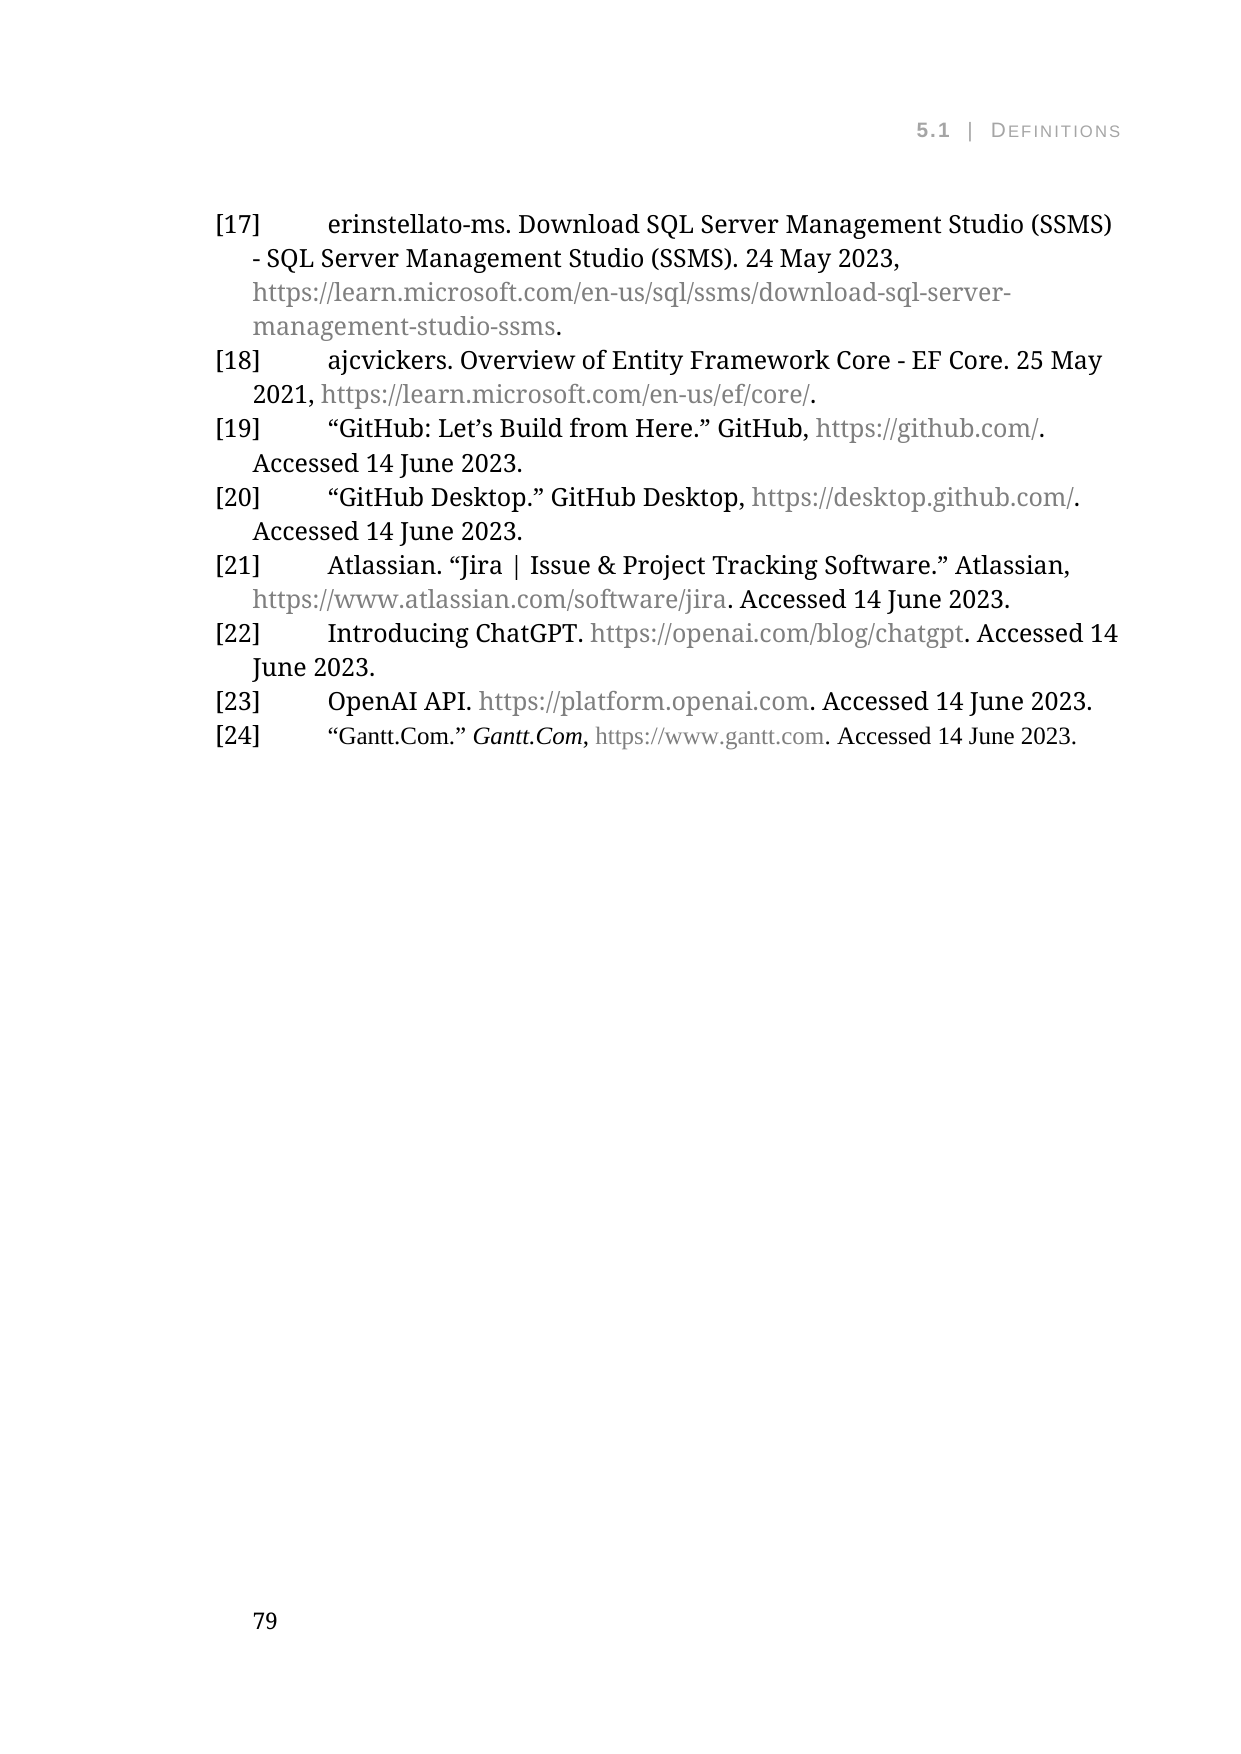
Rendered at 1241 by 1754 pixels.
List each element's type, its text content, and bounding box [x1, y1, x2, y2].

text OpenAI API. https://platform.openai.com. Accessed 14 June 2023. [215, 684, 1122, 718]
text “GitHub: Let’s Build from Here.” GitHub, https://github.com/. Accessed 14 June 2023. [215, 411, 1122, 479]
text Atlassian. “Jira | Issue & Project Tracking Software.” Atlassian, https://www.atlassian.com/software/jira. Accessed 14 June 2023. [215, 547, 1122, 616]
text Introducing ChatGPT. https://openai.com/blog/chatgpt. Accessed 14 June 2023. [215, 616, 1122, 684]
text erinstellato-ms. Download SQL Server Management Studio (SSMS) - SQL Server Management Studio (SSMS). 24 May 2023, https://learn.microsoft.com/en-us/sql/ssms/download-sql-server-management-studio-ssms. [215, 207, 1122, 343]
text “Gantt.Com.” Gantt.Com, https://www.gantt.com. Accessed 14 June 2023. [215, 718, 1122, 752]
text “GitHub Desktop.” GitHub Desktop, https://desktop.github.com/. Accessed 14 June 2023. [215, 479, 1122, 547]
text ajcvickers. Overview of Entity Framework Core - EF Core. 25 May 2021, https://learn.microsoft.com/en-us/ef/core/. [215, 343, 1122, 411]
